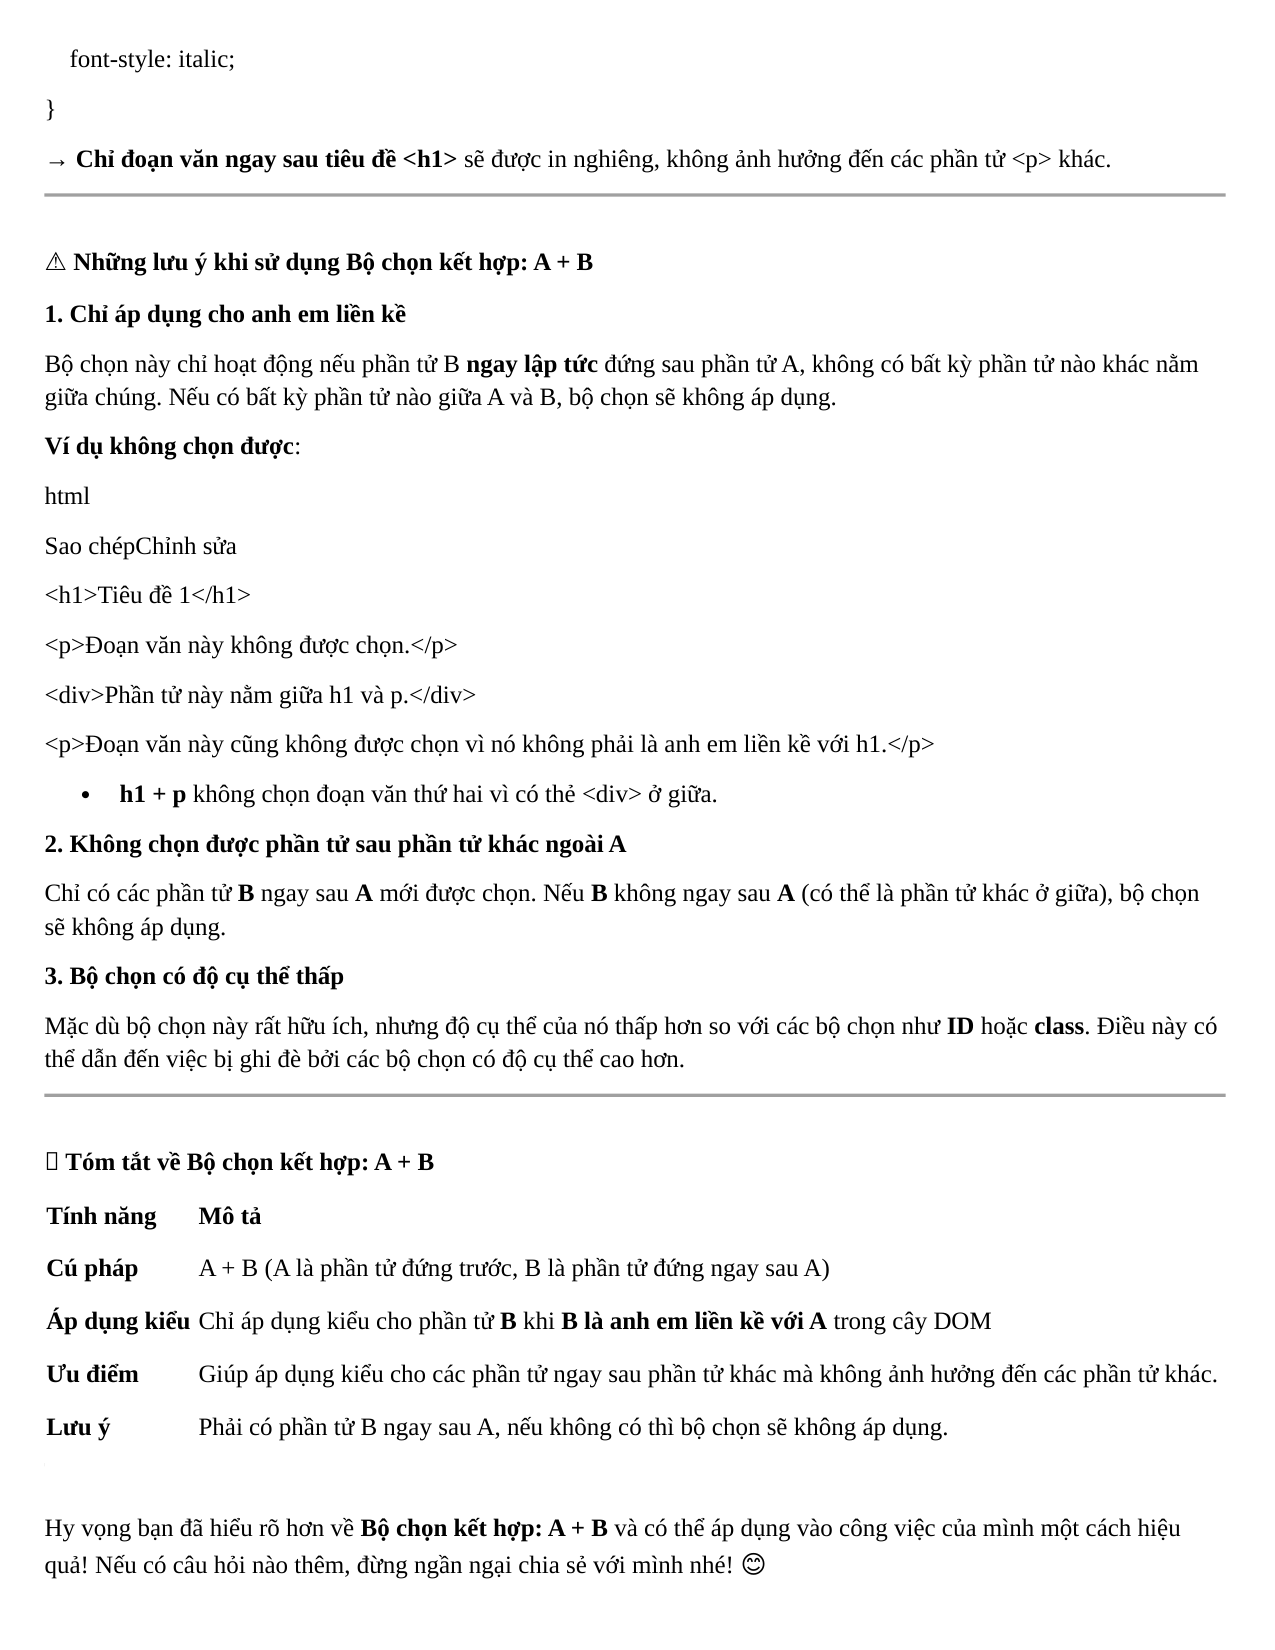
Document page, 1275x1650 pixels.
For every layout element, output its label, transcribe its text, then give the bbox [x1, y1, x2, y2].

text font-style: italic; [44, 44, 1226, 73]
text html [44, 481, 1226, 510]
text ⚠️ Những lưu ý khi sử dụng Bộ chọn kết hợp: A + B [44, 243, 1226, 277]
text } [44, 94, 1226, 123]
text 2. Không chọn được phần tử sau phần tử khác ngoài A [44, 829, 1226, 858]
text Chỉ có các phần tử B ngay sau A mới được chọn. Nếu B không ngay sau A (có thể là phần tử khác ở giữa), bộ chọn sẽ không áp dụng. [44, 878, 1226, 940]
text <p>Đoạn văn này không được chọn.</p> [44, 630, 1226, 659]
text Mặc dù bộ chọn này rất hữu ích, nhưng độ cụ thể của nó thấp hơn so với các bộ chọn như ID hoặc class. Điều này có thể dẫn đến việc bị ghi đè bởi các bộ chọn có độ cụ thể cao hơn. [44, 1011, 1226, 1073]
text → Chỉ đoạn văn ngay sau tiêu đề <h1> sẽ được in nghiêng, không ảnh hưởng đến các phần tử <p> khác. [44, 144, 1226, 172]
text <div>Phần tử này nằm giữa h1 và p.</div> [44, 680, 1226, 708]
text 3. Bộ chọn có độ cụ thể thấp [44, 961, 1226, 990]
text <h1>Tiêu đề 1</h1> [44, 580, 1226, 609]
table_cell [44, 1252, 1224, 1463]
text 1. Chỉ áp dụng cho anh em liền kề [44, 299, 1226, 328]
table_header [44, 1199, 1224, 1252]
text Sao chépChỉnh sửa [44, 531, 1226, 559]
text Ví dụ không chọn được: [44, 431, 1226, 460]
text <p>Đoạn văn này cũng không được chọn vì nó không phải là anh em liền kề với h1.</p> [44, 729, 1226, 758]
text Bộ chọn này chỉ hoạt động nếu phần tử B ngay lập tức đứng sau phần tử A, không có bất kỳ phần tử nào khác nằm giữa chúng. Nếu có bất kỳ phần tử nào giữa A và B, bộ chọn sẽ không áp dụng. [44, 349, 1226, 410]
list h1 + p không chọn đoạn văn thứ hai vì có thẻ <div> ở giữa. [82, 779, 1226, 808]
text Hy vọng bạn đã hiểu rõ hơn về Bộ chọn kết hợp: A + B và có thể áp dụng vào công việc của mình một cách hiệu quả! Nếu có câu hỏi nào thêm, đừng ngần ngại chia sẻ với mình nhé! 😊 [44, 1513, 1226, 1581]
text 🎯 Tóm tắt về Bộ chọn kết hợp: A + B [44, 1143, 1226, 1177]
